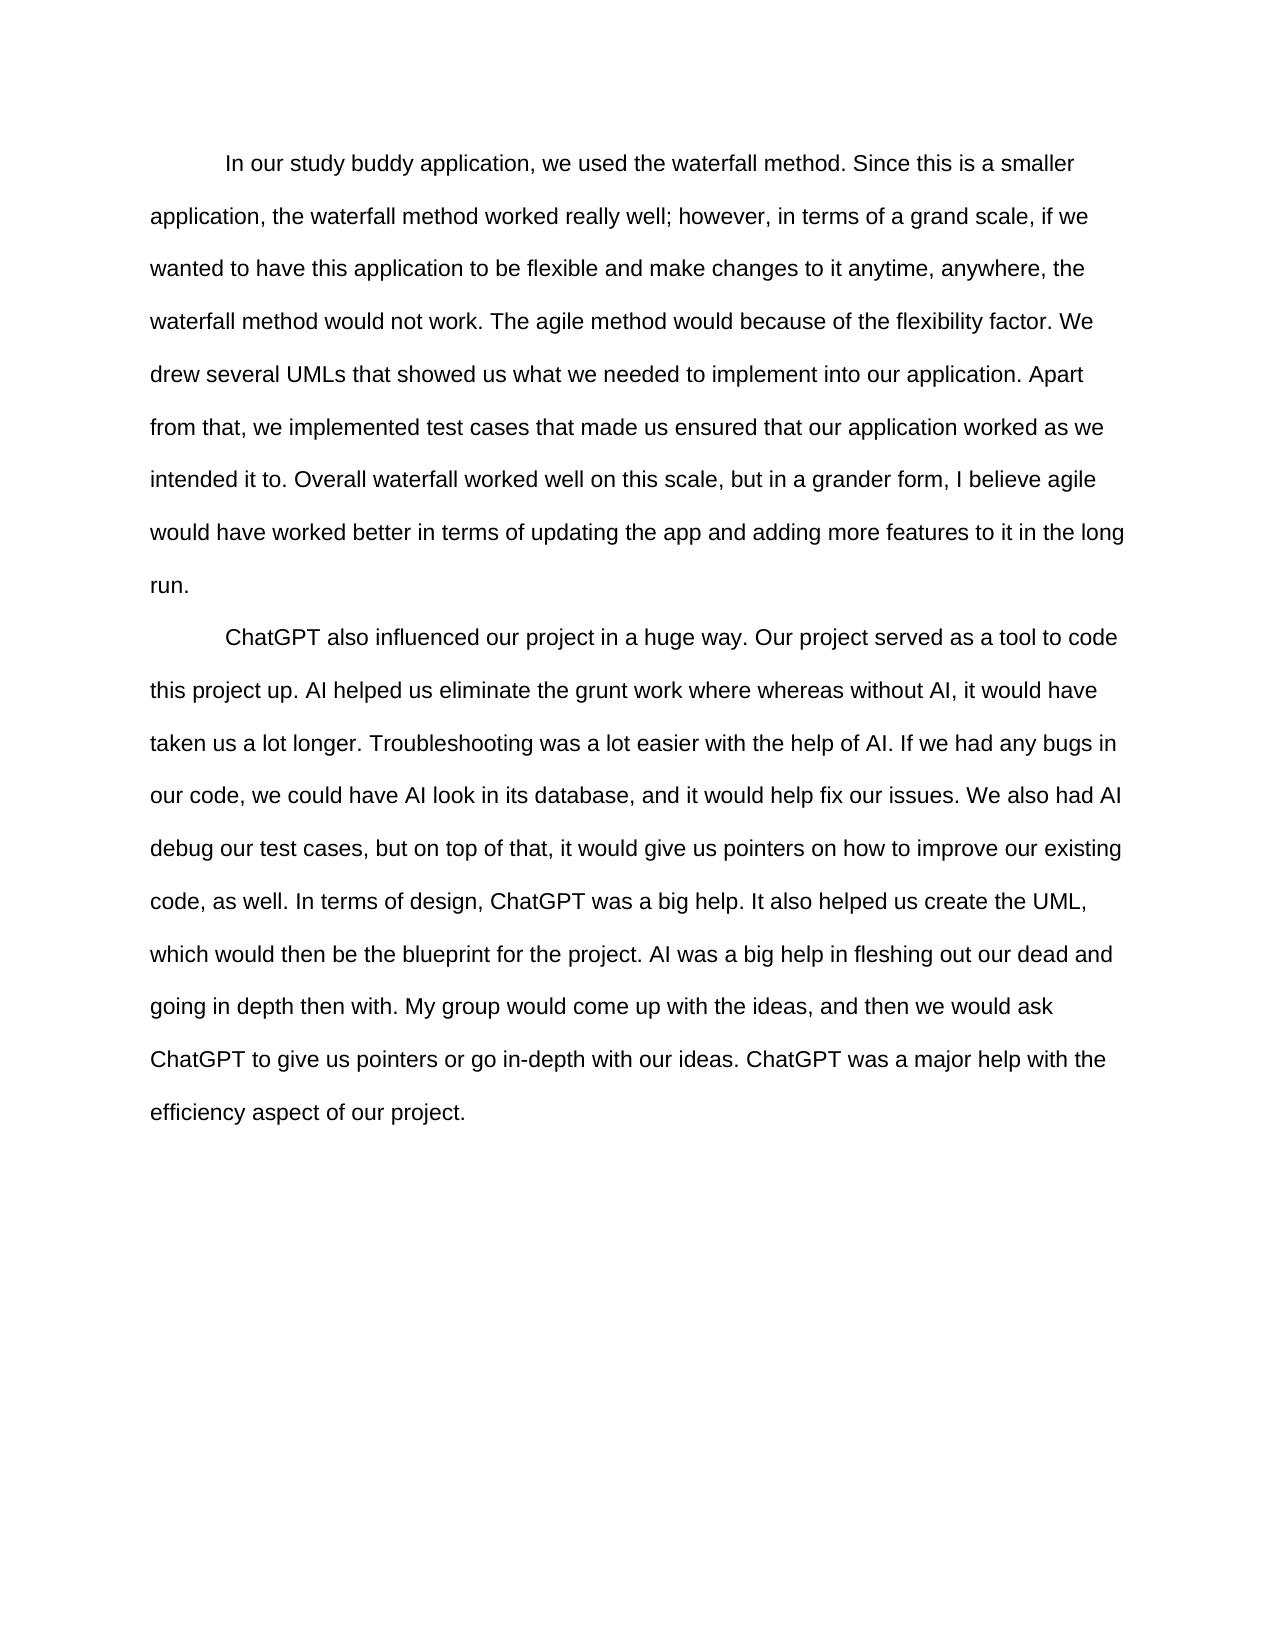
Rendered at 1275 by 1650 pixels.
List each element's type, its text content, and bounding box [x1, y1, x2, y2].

text In our study buddy application, we used the waterfall method. Since this is a smaller application, the waterfall method worked really well; however, in terms of a grand scale, if we wanted to have this application to be flexible and make changes to it anytime, anywhere, the waterfall method would not work. The agile method would because of the flexibility factor. We drew several UMLs that showed us what we needed to implement into our application. Apart from that, we implemented test cases that made us ensured that our application worked as we intended it to. Overall waterfall worked well on this scale, but in a grander form, I believe agile would have worked better in terms of updating the app and adding more features to it in the long run. [150, 150, 1125, 598]
text ChatGPT also influenced our project in a huge way. Our project served as a tool to code this project up. AI helped us eliminate the grunt work where whereas without AI, it would have taken us a lot longer. Troubleshooting was a lot easier with the help of AI. If we had any bugs in our code, we could have AI look in its database, and it would help fix our issues. We also had AI debug our test cases, but on top of that, it would give us pointers on how to improve our existing code, as well. In terms of design, ChatGPT was a big help. It also helped us create the UML, which would then be the blueprint for the project. AI was a big help in fleshing out our dead and going in depth then with. My group would come up with the ideas, and then we would ask ChatGPT to give us pointers or go in-depth with our ideas. ChatGPT was a major help with the efficiency aspect of our project. [150, 624, 1125, 1125]
